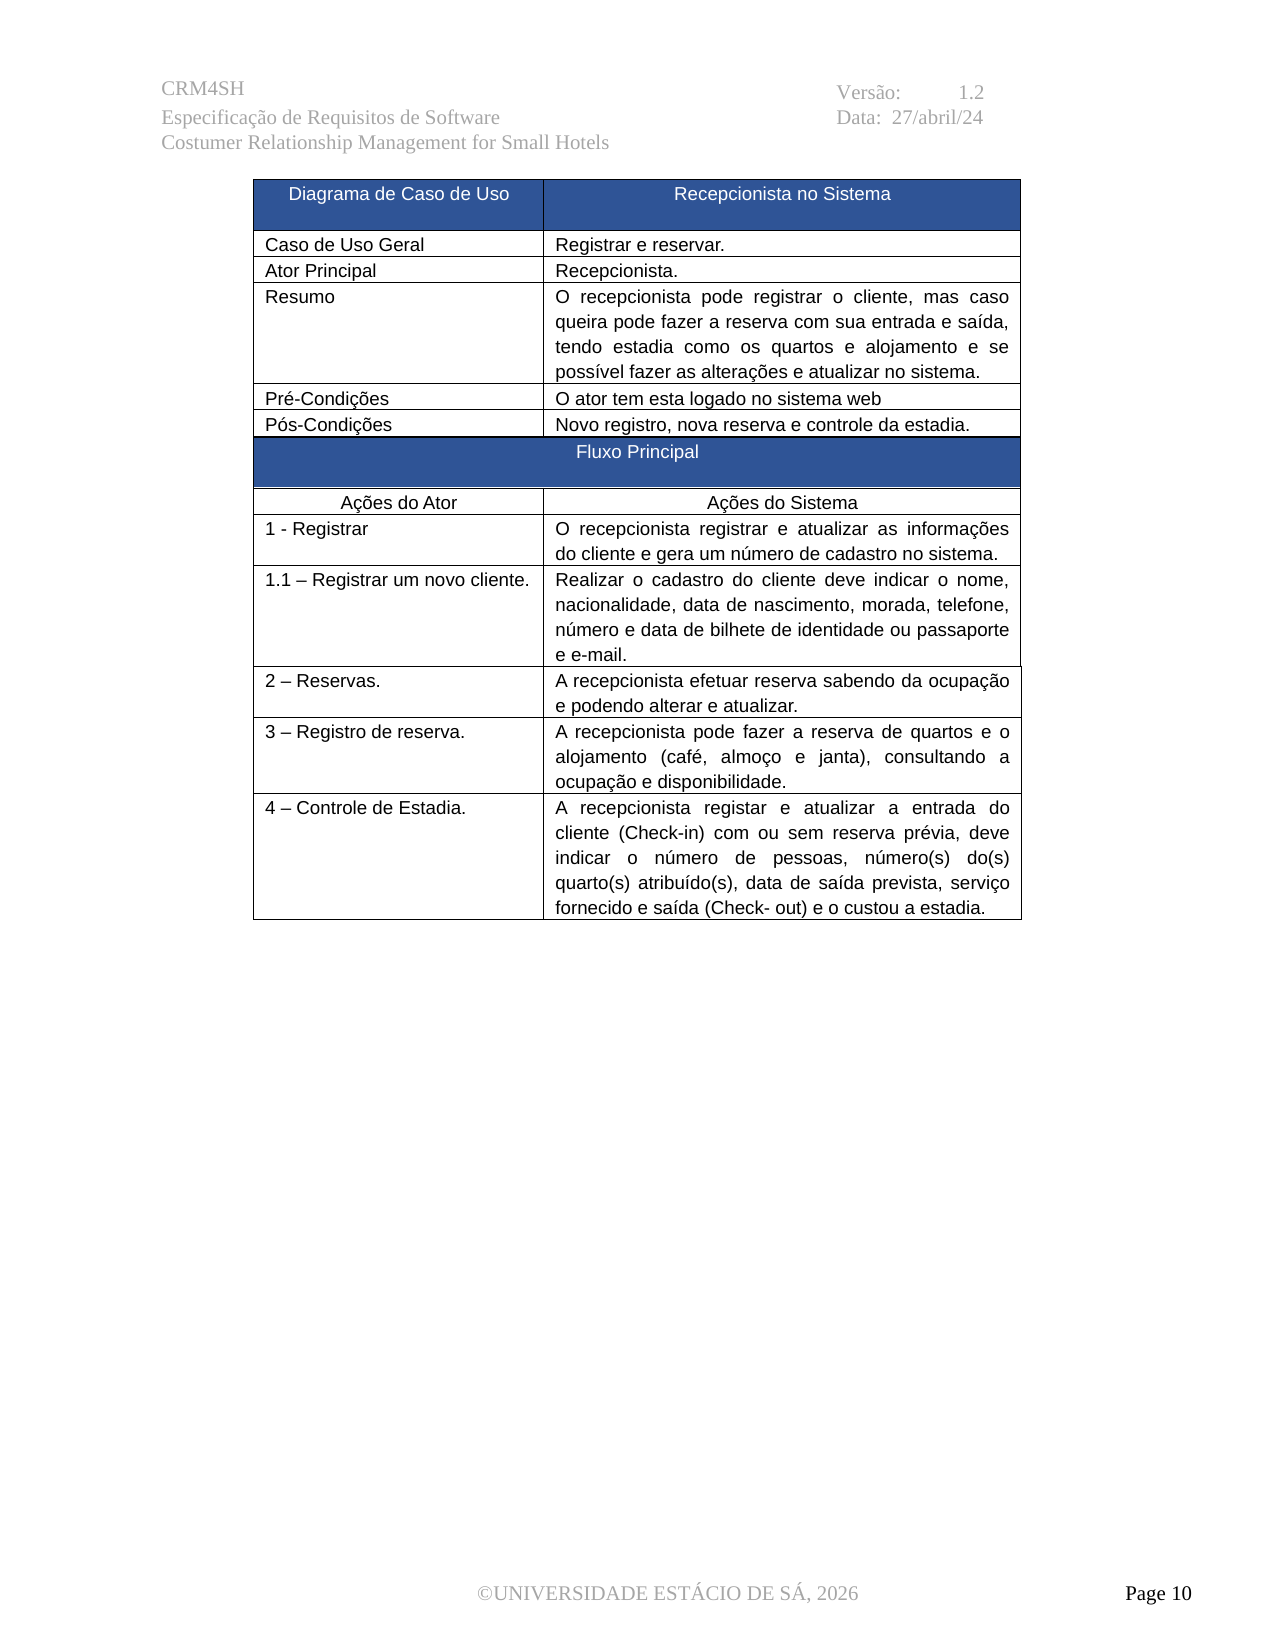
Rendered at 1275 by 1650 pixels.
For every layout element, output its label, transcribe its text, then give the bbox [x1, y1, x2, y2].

table_cell Novo registro, nova reserva e controle da estadia. [544, 410, 1020, 436]
table_cell A recepcionista pode fazer a reserva de quartos e o alojamento (café, almoço e janta), consultando a ocupação e disponibilidade. [544, 718, 1021, 793]
table_cell 2 – Reservas. [254, 667, 543, 717]
table_cell O ator tem esta logado no sistema web [544, 384, 1020, 409]
table_header Diagrama de Caso de Uso [254, 180, 543, 230]
table_cell Recepcionista. [544, 257, 1020, 282]
table_cell Pós-Condições [254, 410, 543, 436]
table_cell Caso de Uso Geral [254, 231, 543, 256]
table_header Recepcionista no Sistema [544, 180, 1020, 230]
table_cell Ações do Sistema [544, 489, 1020, 513]
table_cell 3 – Registro de reserva. [254, 718, 543, 793]
table_cell Realizar o cadastro do cliente deve indicar o nome, nacionalidade, data de nascimento, morada, telefone, número e data de bilhete de identidade ou passaporte e e-mail. [544, 566, 1020, 666]
table_cell 1.1 – Registrar um novo cliente. [254, 566, 543, 666]
table_cell O recepcionista pode registrar o cliente, mas caso queira pode fazer a reserva com sua entrada e saída, tendo estadia como os quartos e alojamento e se possível fazer as alterações e atualizar no sistema. [544, 283, 1020, 383]
table_cell Registrar e reservar. [544, 231, 1020, 256]
table_cell O recepcionista registrar e atualizar as informações do cliente e gera um número de cadastro no sistema. [544, 515, 1020, 564]
table_cell Ações do Ator [254, 489, 543, 513]
table_cell Fluxo Principal [254, 438, 1020, 487]
table_cell A recepcionista efetuar reserva sabendo da ocupação e podendo alterar e atualizar. [544, 667, 1021, 717]
table_cell Pré-Condições [254, 384, 543, 409]
table_cell A recepcionista registar e atualizar a entrada do cliente (Check-in) com ou sem reserva prévia, deve indicar o número de pessoas, número(s) do(s) quarto(s) atribuído(s), data de saída prevista, serviço fornecido e saída (Check- out) e o custou a estadia. [544, 794, 1021, 919]
table_cell Resumo [254, 283, 543, 383]
table_cell 1 - Registrar [254, 515, 543, 564]
table_cell Ator Principal [254, 257, 543, 282]
table_cell 4 – Controle de Estadia. [254, 794, 543, 919]
